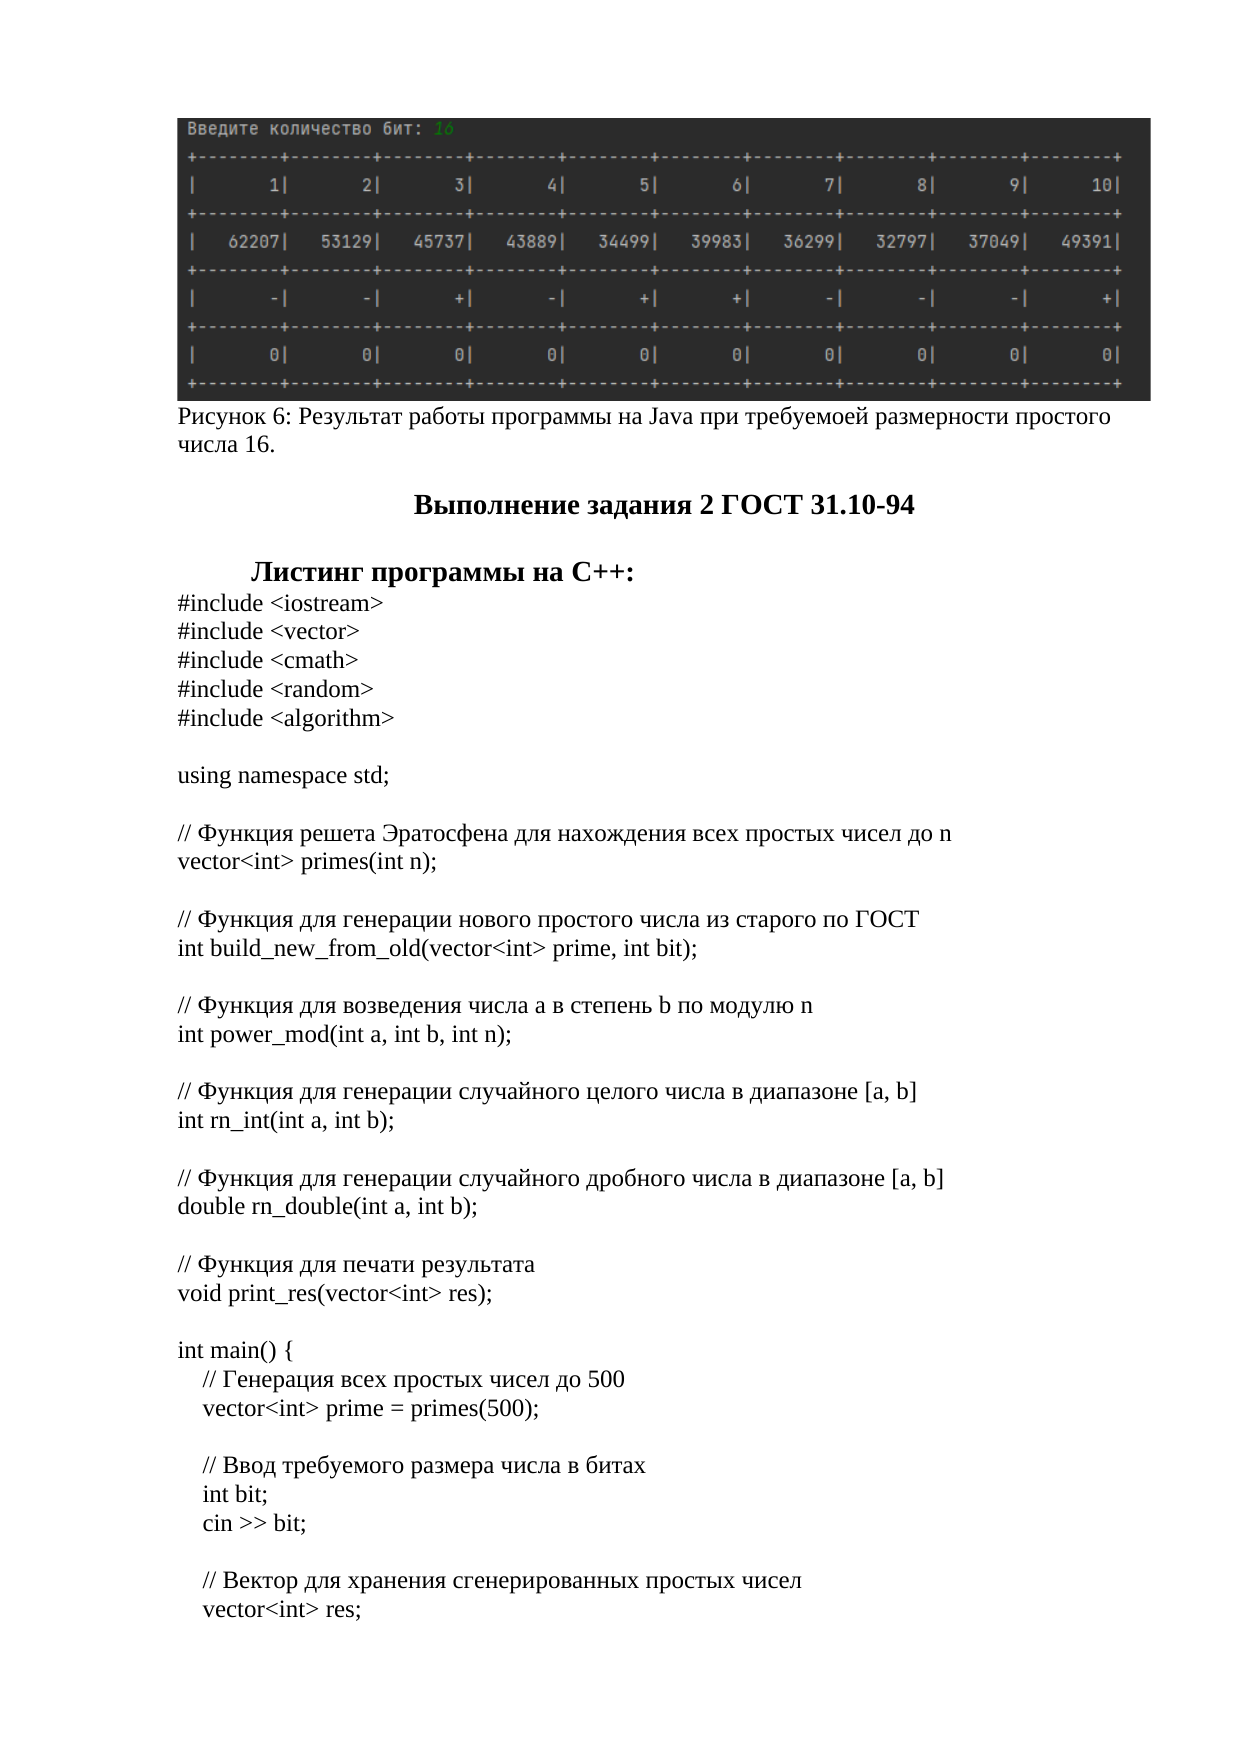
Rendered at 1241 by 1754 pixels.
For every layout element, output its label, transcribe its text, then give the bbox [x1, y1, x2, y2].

text vector<int> primes(int n); [177, 846, 1152, 875]
text cin >> bit; [177, 1508, 1152, 1536]
text Листинг программы на C++: [177, 554, 1152, 588]
text #include <cmath> [177, 645, 1152, 674]
text Выполнение задания 2 ГОСТ 31.10-94 [177, 487, 1152, 521]
text #include <random> [177, 674, 1152, 703]
text // Генерация всех простых чисел до 500 [177, 1364, 1152, 1393]
text double rn_double(int a, int b); [177, 1191, 1152, 1220]
text int rn_int(int a, int b); [177, 1105, 1152, 1134]
text #include <algorithm> [177, 703, 1152, 731]
text // Ввод требуемого размера числа в битах [177, 1450, 1152, 1479]
text int main() { [177, 1335, 1152, 1364]
text int bit; [177, 1479, 1152, 1508]
text // Функция для генерации случайного дробного числа в диапазоне [a, b] [177, 1163, 1152, 1191]
text #include <vector> [177, 616, 1152, 645]
text // Функция для возведения числа a в степень b по модулю n [177, 990, 1152, 1019]
text // Функция для печати результата [177, 1249, 1152, 1278]
text Рисунок 6: Результат работы программы на Java при требуемоей размерности простого числа 16. [177, 401, 1152, 458]
text // Функция для генерации случайного целого числа в диапазоне [a, b] [177, 1076, 1152, 1105]
text int power_mod(int a, int b, int n); [177, 1019, 1152, 1048]
text vector<int> res; [177, 1594, 1152, 1623]
picture [177, 118, 1151, 401]
text int build_new_from_old(vector<int> prime, int bit); [177, 933, 1152, 961]
text // Вектор для хранения сгенерированных простых чисел [177, 1565, 1152, 1594]
text using namespace std; [177, 760, 1152, 789]
text vector<int> prime = primes(500); [177, 1393, 1152, 1421]
text #include <iostream> [177, 588, 1152, 616]
text void print_res(vector<int> res); [177, 1278, 1152, 1306]
text // Функция для генерации нового простого числа из старого по ГОСТ [177, 904, 1152, 933]
text // Функция решета Эратосфена для нахождения всех простых чисел до n [177, 818, 1152, 846]
